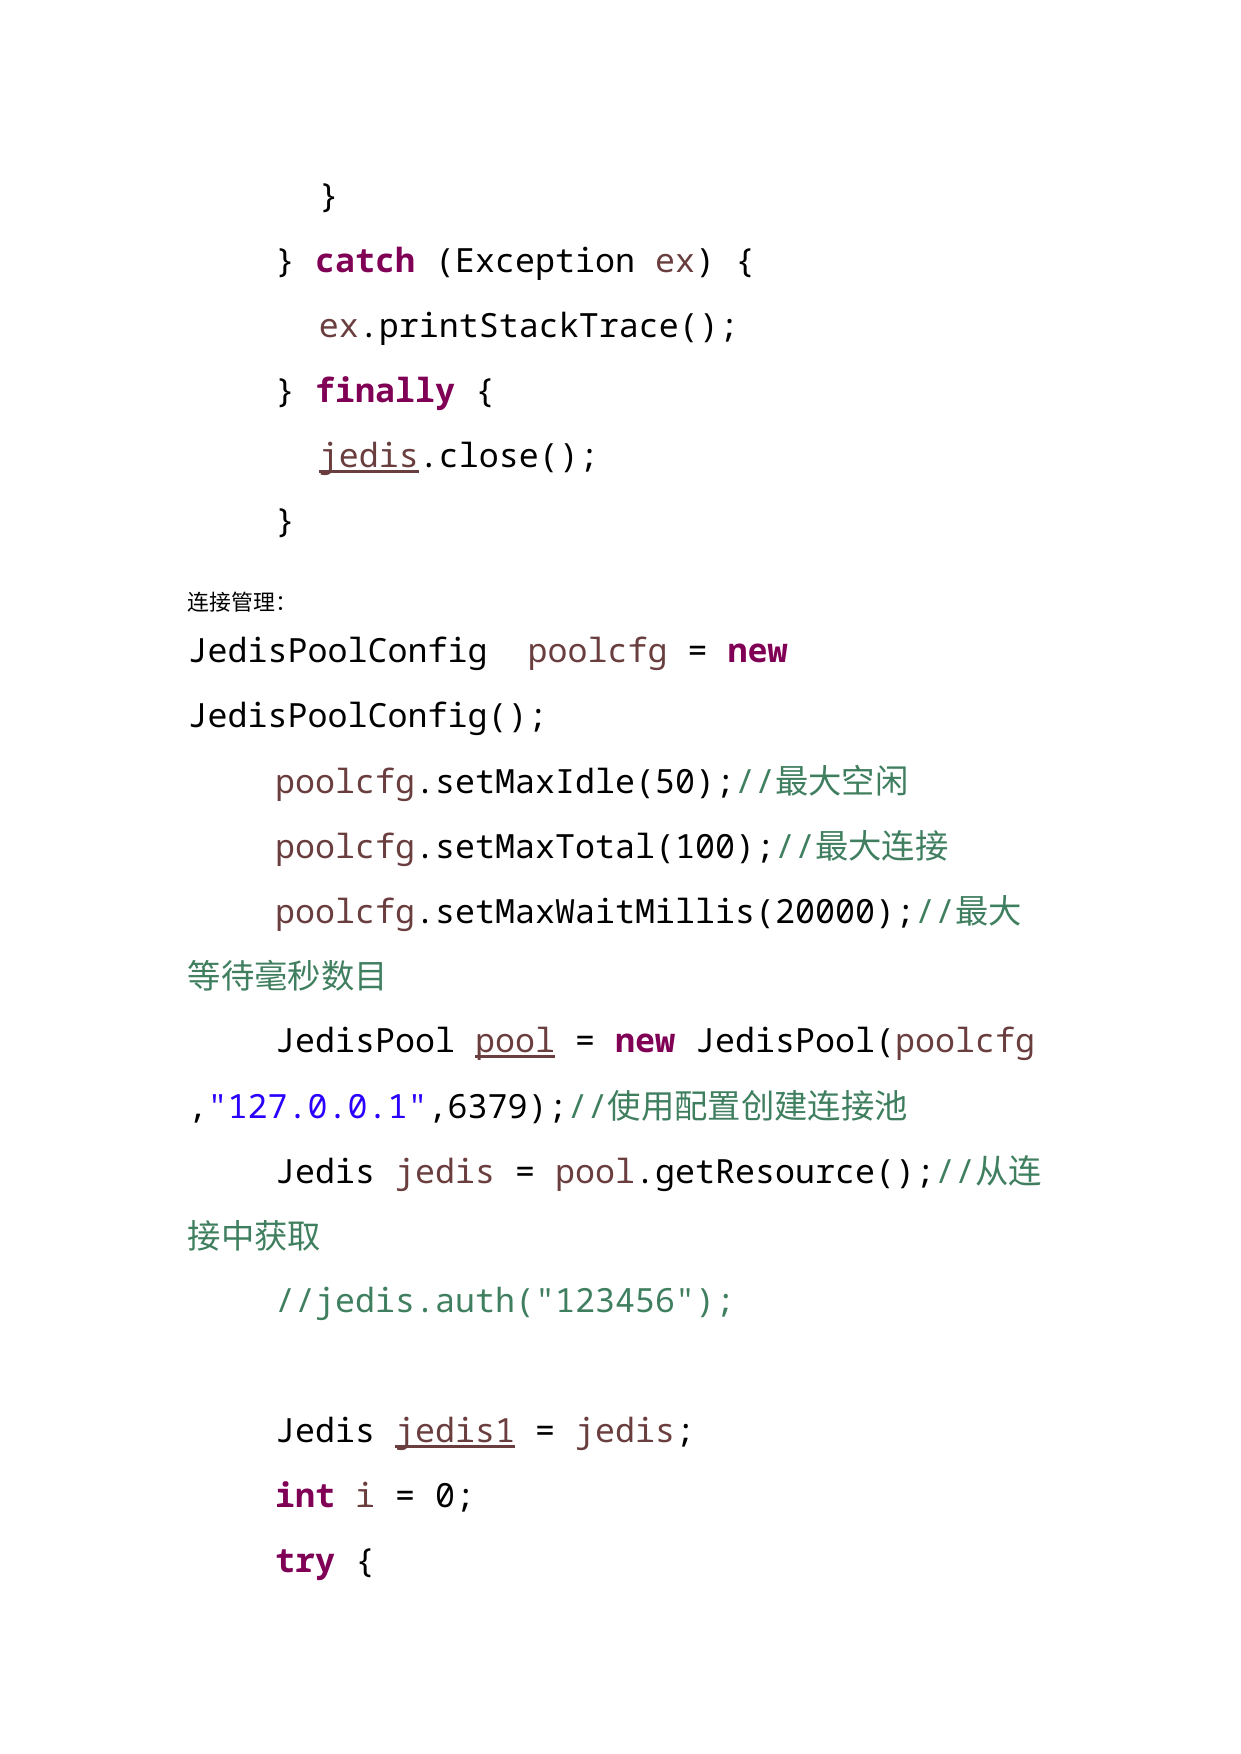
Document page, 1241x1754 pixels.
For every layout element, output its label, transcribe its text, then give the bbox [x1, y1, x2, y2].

text } catch (Exception ex) { [187, 227, 1053, 292]
text jedis.close(); [187, 422, 1053, 487]
text } [187, 162, 1053, 227]
text try { [187, 1527, 1053, 1592]
text } finally { [187, 357, 1053, 422]
text poolcfg.setMaxTotal(100);//最大连接 [187, 812, 1053, 877]
text Jedis jedis1 = jedis; [187, 1397, 1053, 1462]
text JedisPoolConfig poolcfg = new JedisPoolConfig(); [187, 617, 1053, 747]
text } [187, 487, 1053, 552]
text ex.printStackTrace(); [187, 292, 1053, 357]
text JedisPool pool = new JedisPool(poolcfg ,"127.0.0.1",6379);//使用配置创建连接池 [187, 1007, 1053, 1137]
text Jedis jedis = pool.getResource();//从连接中获取 [187, 1137, 1053, 1267]
text //jedis.auth("123456"); [187, 1267, 1053, 1332]
text 连接管理： [187, 584, 1053, 617]
text int i = 0; [187, 1462, 1053, 1527]
text poolcfg.setMaxWaitMillis(20000);//最大等待毫秒数目 [187, 877, 1053, 1007]
text poolcfg.setMaxIdle(50);//最大空闲 [187, 747, 1053, 812]
